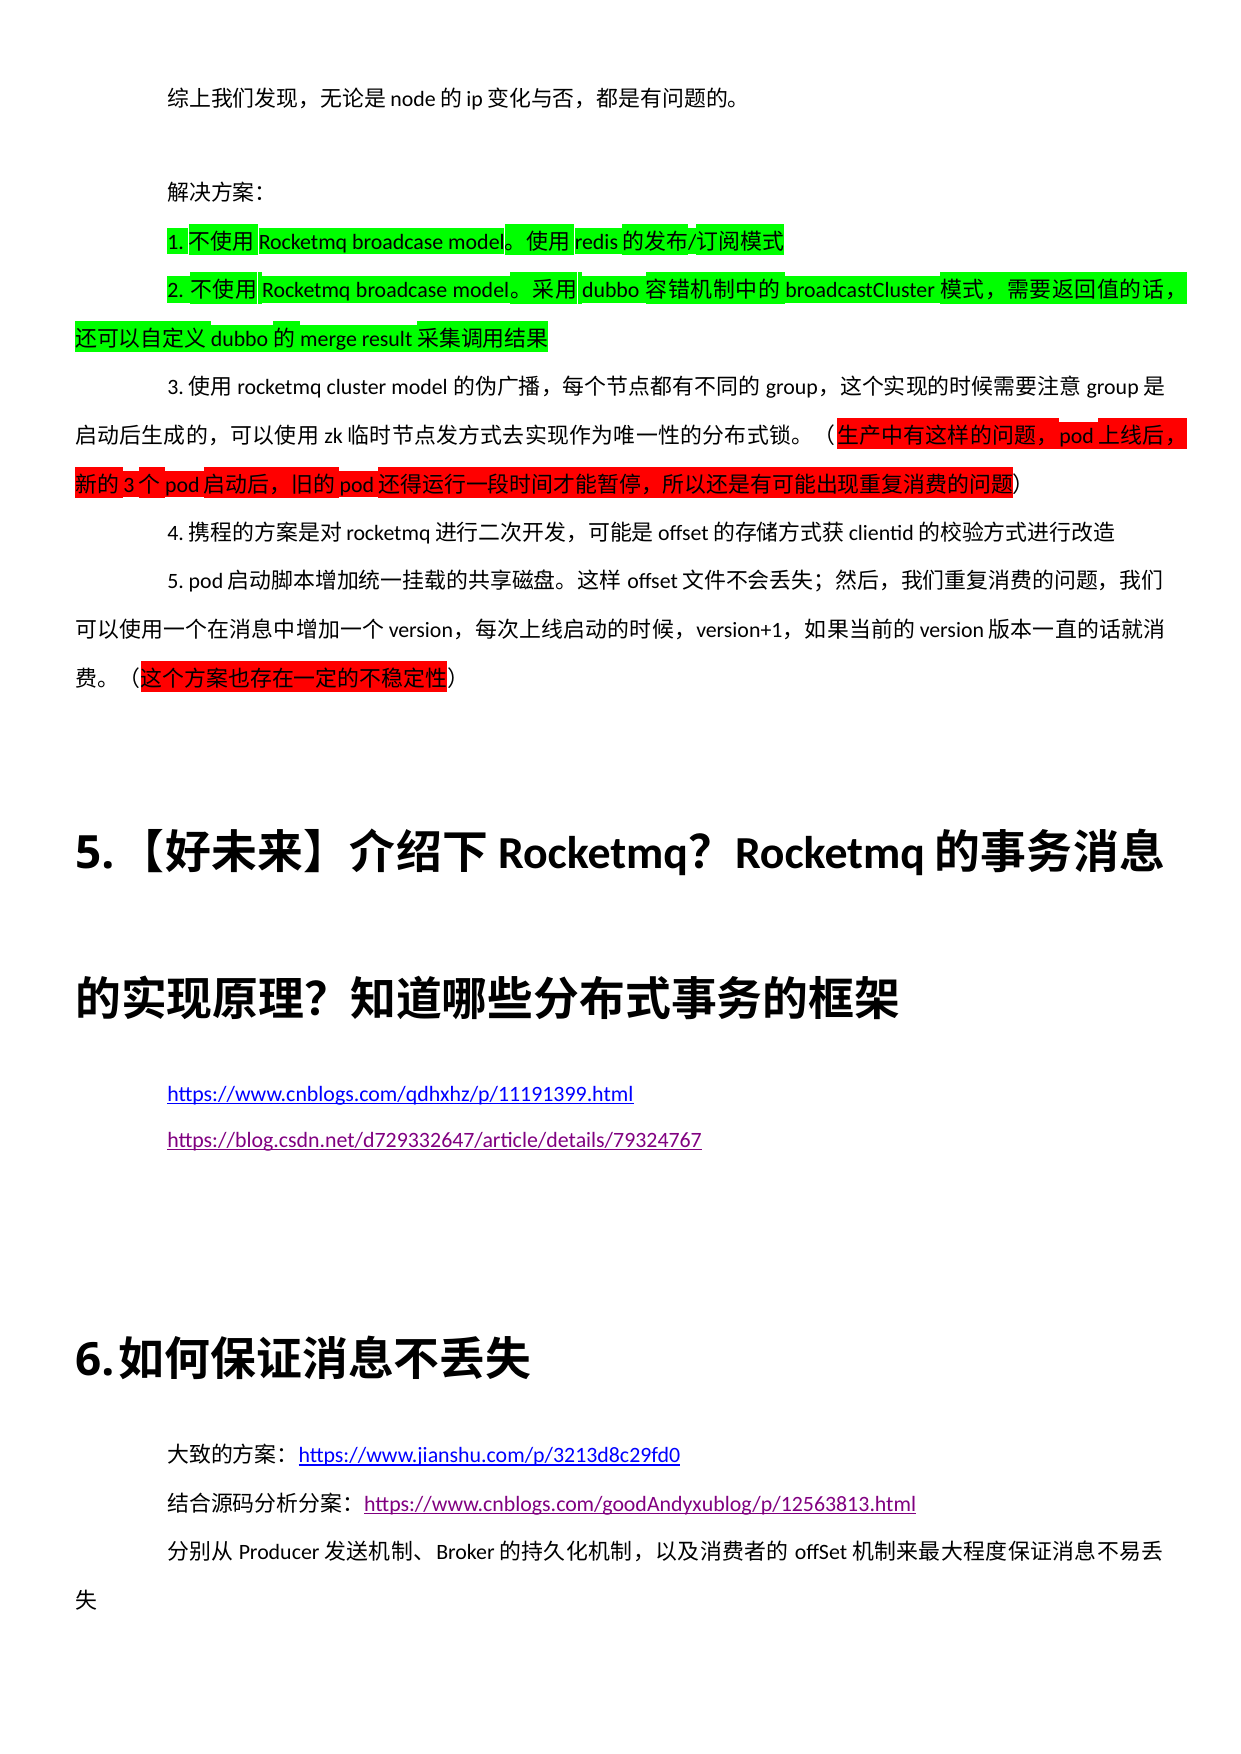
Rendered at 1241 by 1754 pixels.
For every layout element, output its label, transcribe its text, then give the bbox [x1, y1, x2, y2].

text 结合源码分析分案：https://www.cnblogs.com/goodAndyxublog/p/12563813.html [75, 1485, 1165, 1518]
text 解决方案： [75, 175, 1165, 207]
text 2. 不使用Rocketmq broadcase model。采用dubbo 容错机制中的broadcastCluster模式，需要返回值的话，还可以自定义dubbo 的 merge result 采集调用结果 [75, 272, 1165, 353]
text https://www.cnblogs.com/qdhxhz/p/11191399.html [75, 1077, 1165, 1110]
text 5. pod启动脚本增加统一挂载的共享磁盘。这样offset文件不会丢失；然后，我们重复消费的问题，我们可以使用一个在消息中增加一个version，每次上线启动的时候，version+1，如果当前的version版本一直的话就消费。（这个方案也存在一定的不稳定性） [75, 563, 1165, 693]
text https://blog.csdn.net/d729332647/article/details/79324767 [75, 1123, 1165, 1156]
text 综上我们发现，无论是node的ip变化与否，都是有问题的。 [75, 81, 1165, 113]
subtitle 【好未来】介绍下Rocketmq？Rocketmq的事务消息的实现原理？知道哪些分布式事务的框架 [75, 800, 1165, 1044]
text 分别从Producer发送机制、Broker的持久化机制，以及消费者的offSet机制来最大程度保证消息不易丢失 [75, 1534, 1165, 1615]
text 3. 使用rocketmq cluster model 的伪广播，每个节点都有不同的group，这个实现的时候需要注意group是启动后生成的，可以使用zk临时节点发方式去实现作为唯一性的分布式锁。（生产中有这样的问题，pod上线后，新的3个pod启动后，旧的pod还得运行一段时间才能暂停，所以还是有可能出现重复消费的问题） [75, 369, 1165, 499]
text 1. 不使用Rocketmq broadcase model。使用redis的发布/订阅模式 [75, 223, 1165, 256]
subtitle 如何保证消息不丢失 [75, 1306, 1165, 1404]
text 大致的方案：https://www.jianshu.com/p/3213d8c29fd0 [75, 1437, 1165, 1469]
text 4. 携程的方案是对rocketmq进行二次开发，可能是offset的存储方式获clientid的校验方式进行改造 [75, 514, 1165, 547]
